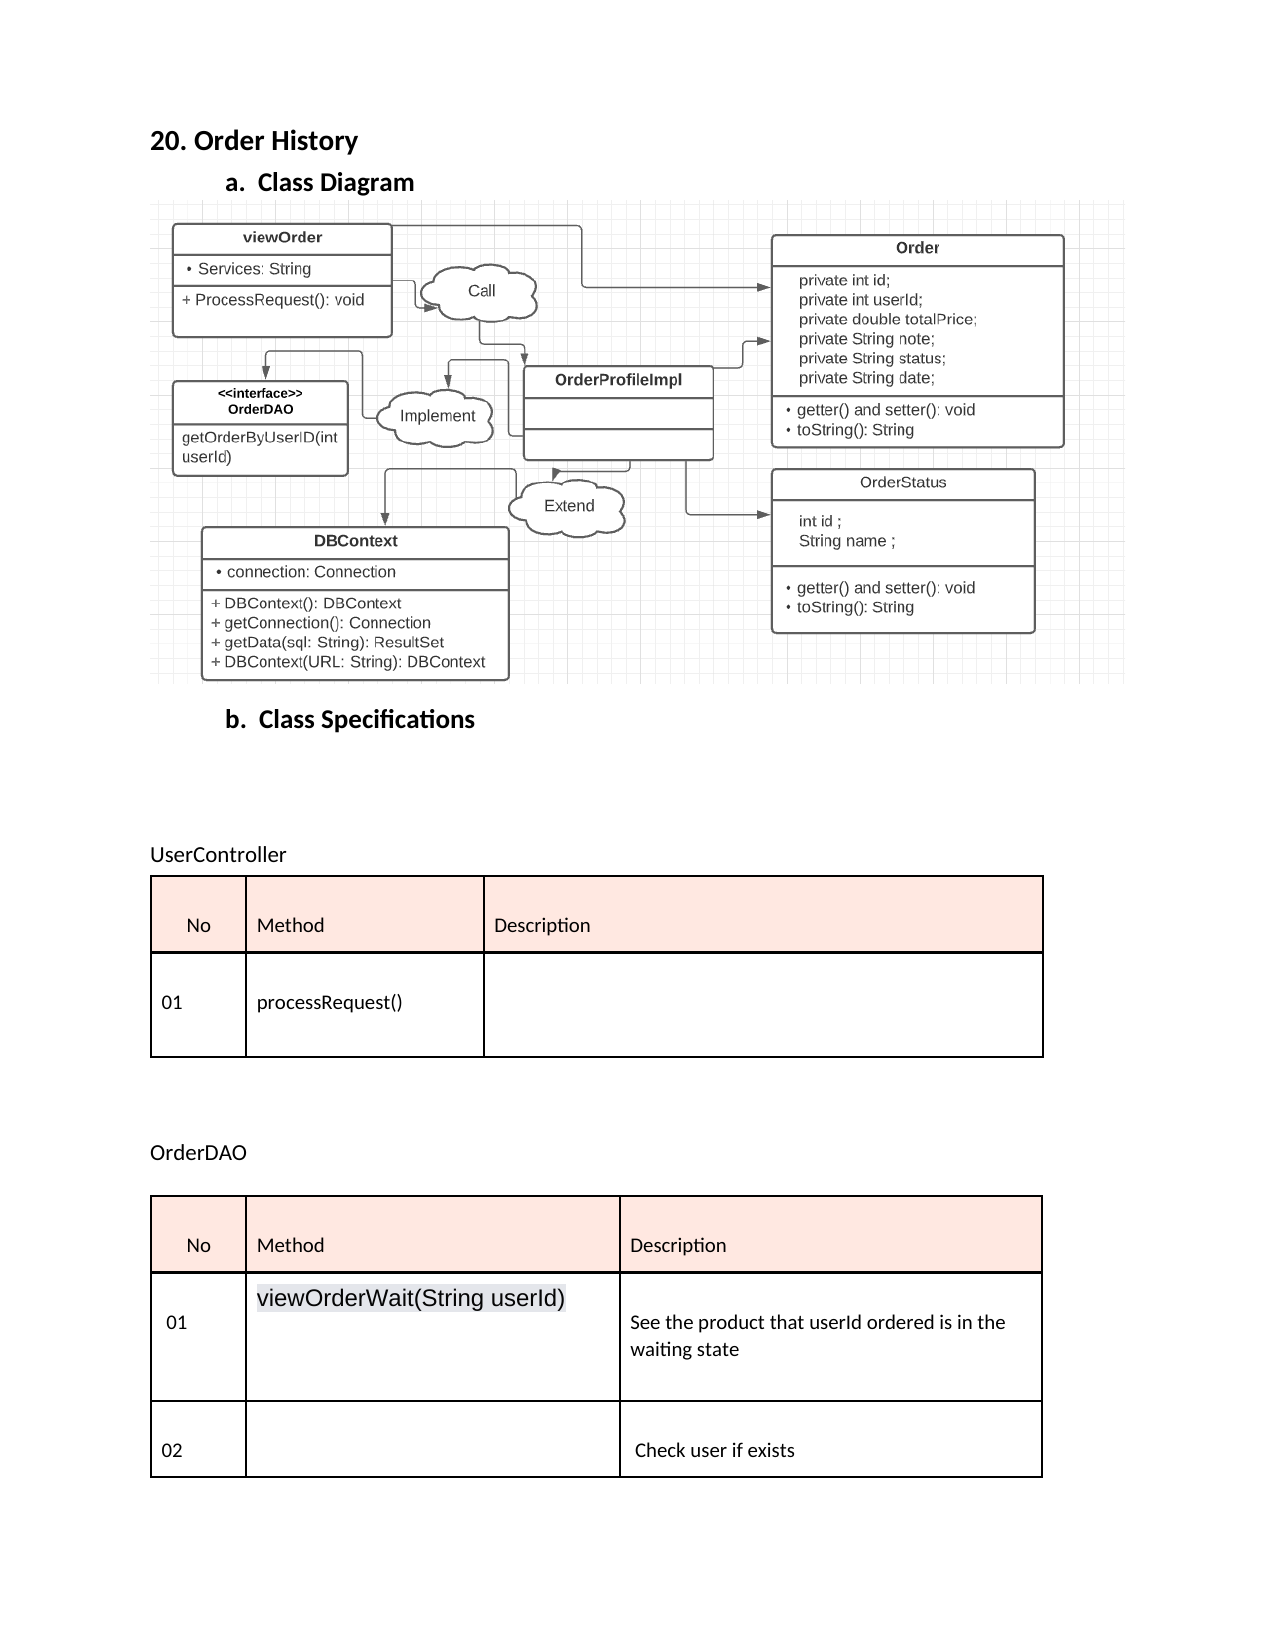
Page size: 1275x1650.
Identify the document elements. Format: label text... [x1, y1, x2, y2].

table_cell [485, 954, 1042, 1056]
table_cell viewOrderWait(String userId) [247, 1274, 619, 1399]
subtitle a. Class Diagram [150, 165, 1125, 198]
subtitle b. Class Specifications [150, 703, 1125, 736]
text UserController [150, 840, 1125, 868]
table_cell 02 [152, 1402, 245, 1476]
table_cell 01 [152, 954, 245, 1056]
table_header Description [485, 877, 1042, 951]
table_cell Check user if exists [621, 1402, 1041, 1476]
table_header Description [621, 1197, 1041, 1271]
text OrderDAO [150, 1138, 1125, 1166]
table_header No [152, 1197, 245, 1271]
table_cell See the product that userId ordered is in the waiting state [621, 1274, 1041, 1399]
table_header Method [247, 877, 483, 951]
table_header No [152, 877, 245, 951]
table_cell 01 [152, 1274, 245, 1399]
subtitle 20. Order History [150, 122, 1125, 158]
table_cell [247, 1402, 619, 1476]
table_header Method [247, 1197, 619, 1271]
table_cell processRequest() [247, 954, 483, 1056]
picture [150, 200, 1125, 684]
